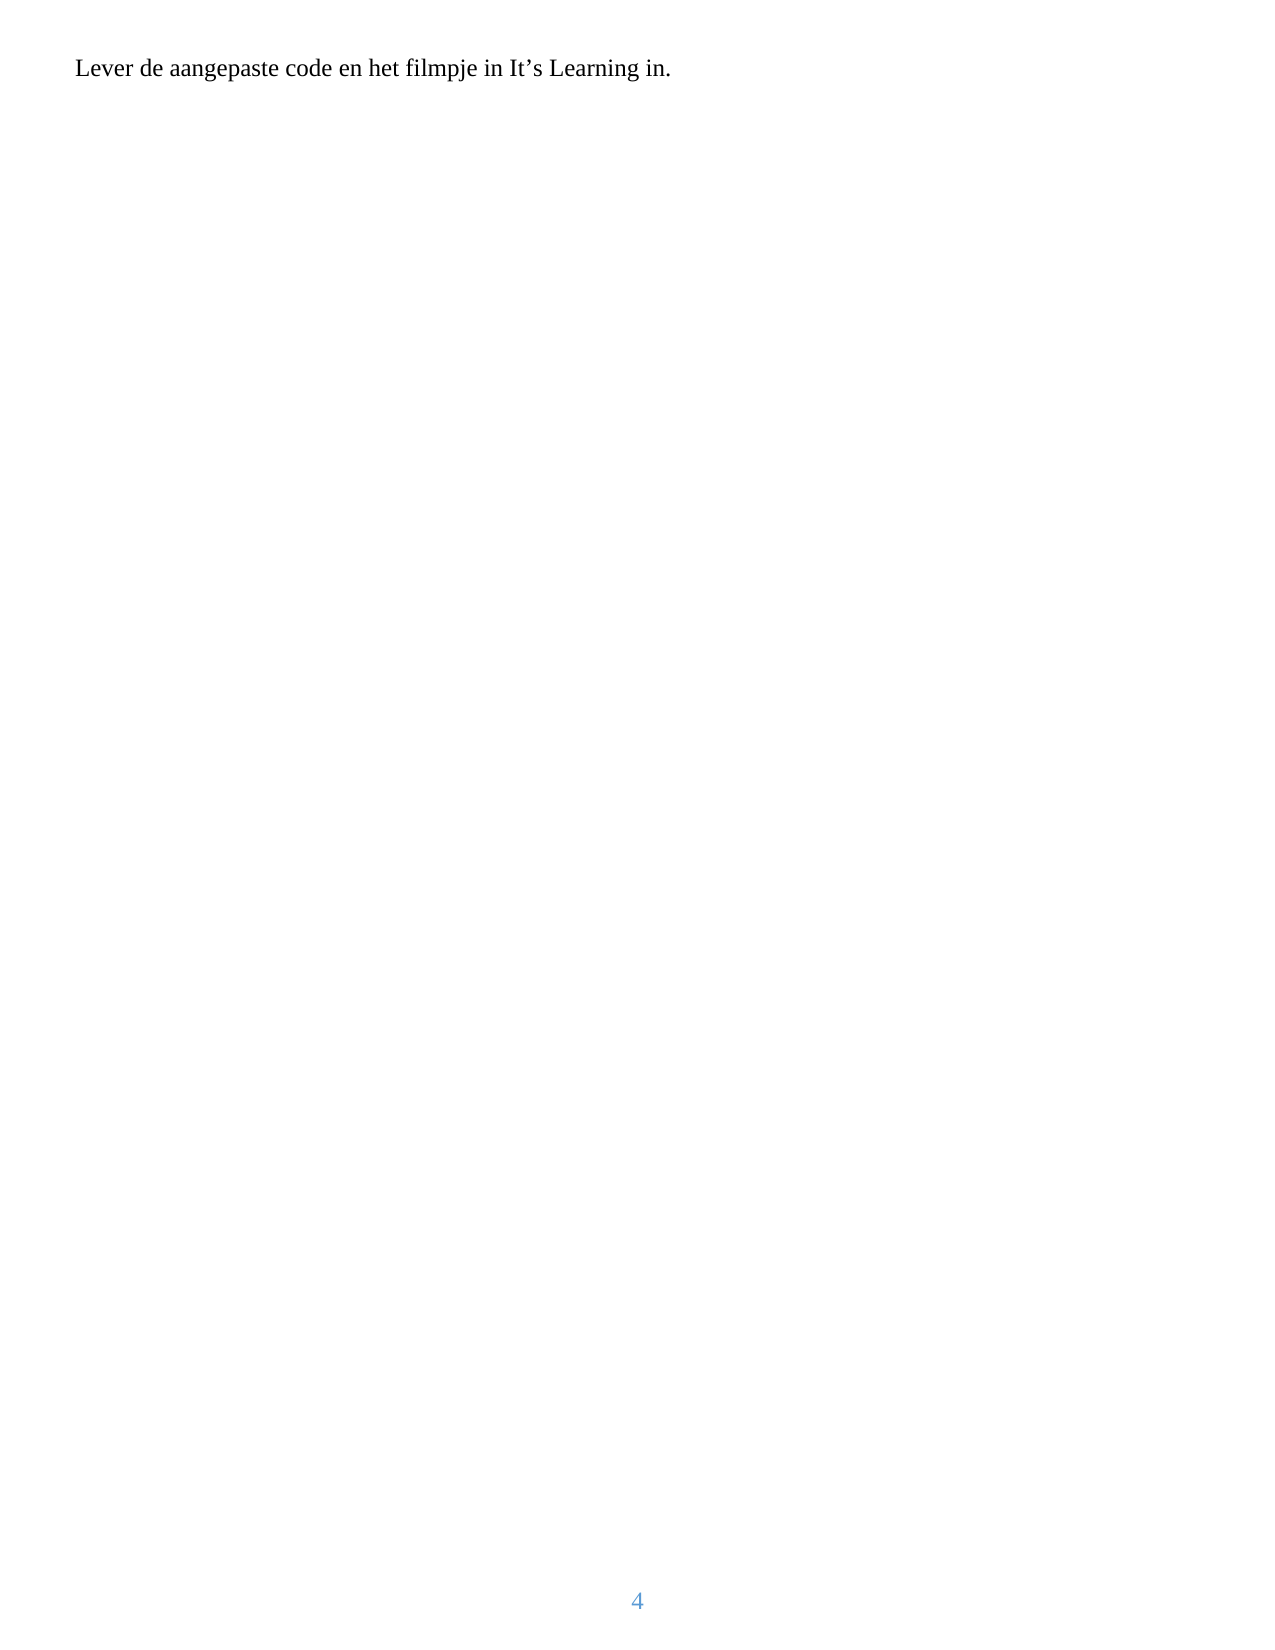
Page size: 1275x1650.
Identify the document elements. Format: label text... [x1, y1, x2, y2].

text Lever de aangepaste code en het filmpje in It’s Learning in. [75, 53, 1200, 82]
